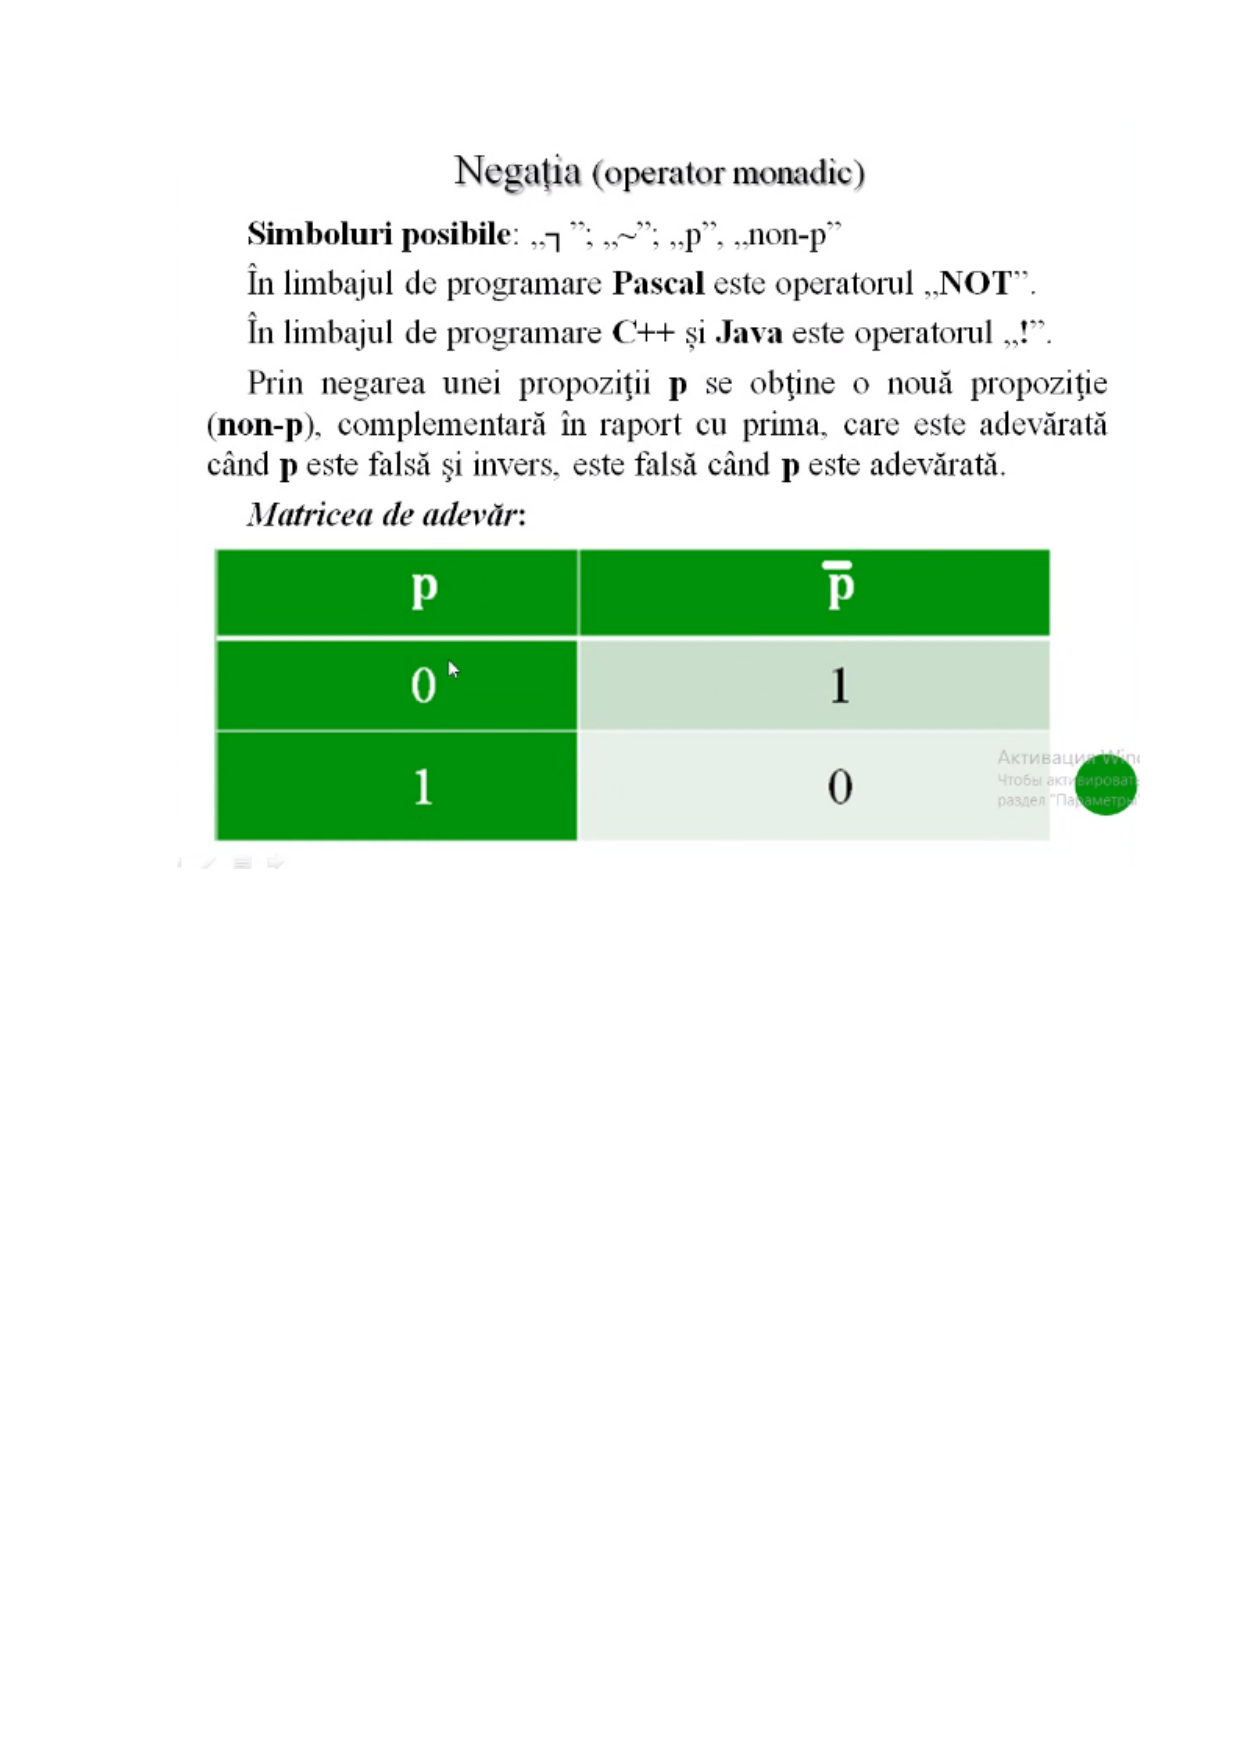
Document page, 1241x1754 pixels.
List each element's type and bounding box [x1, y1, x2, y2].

picture [177, 118, 1140, 869]
